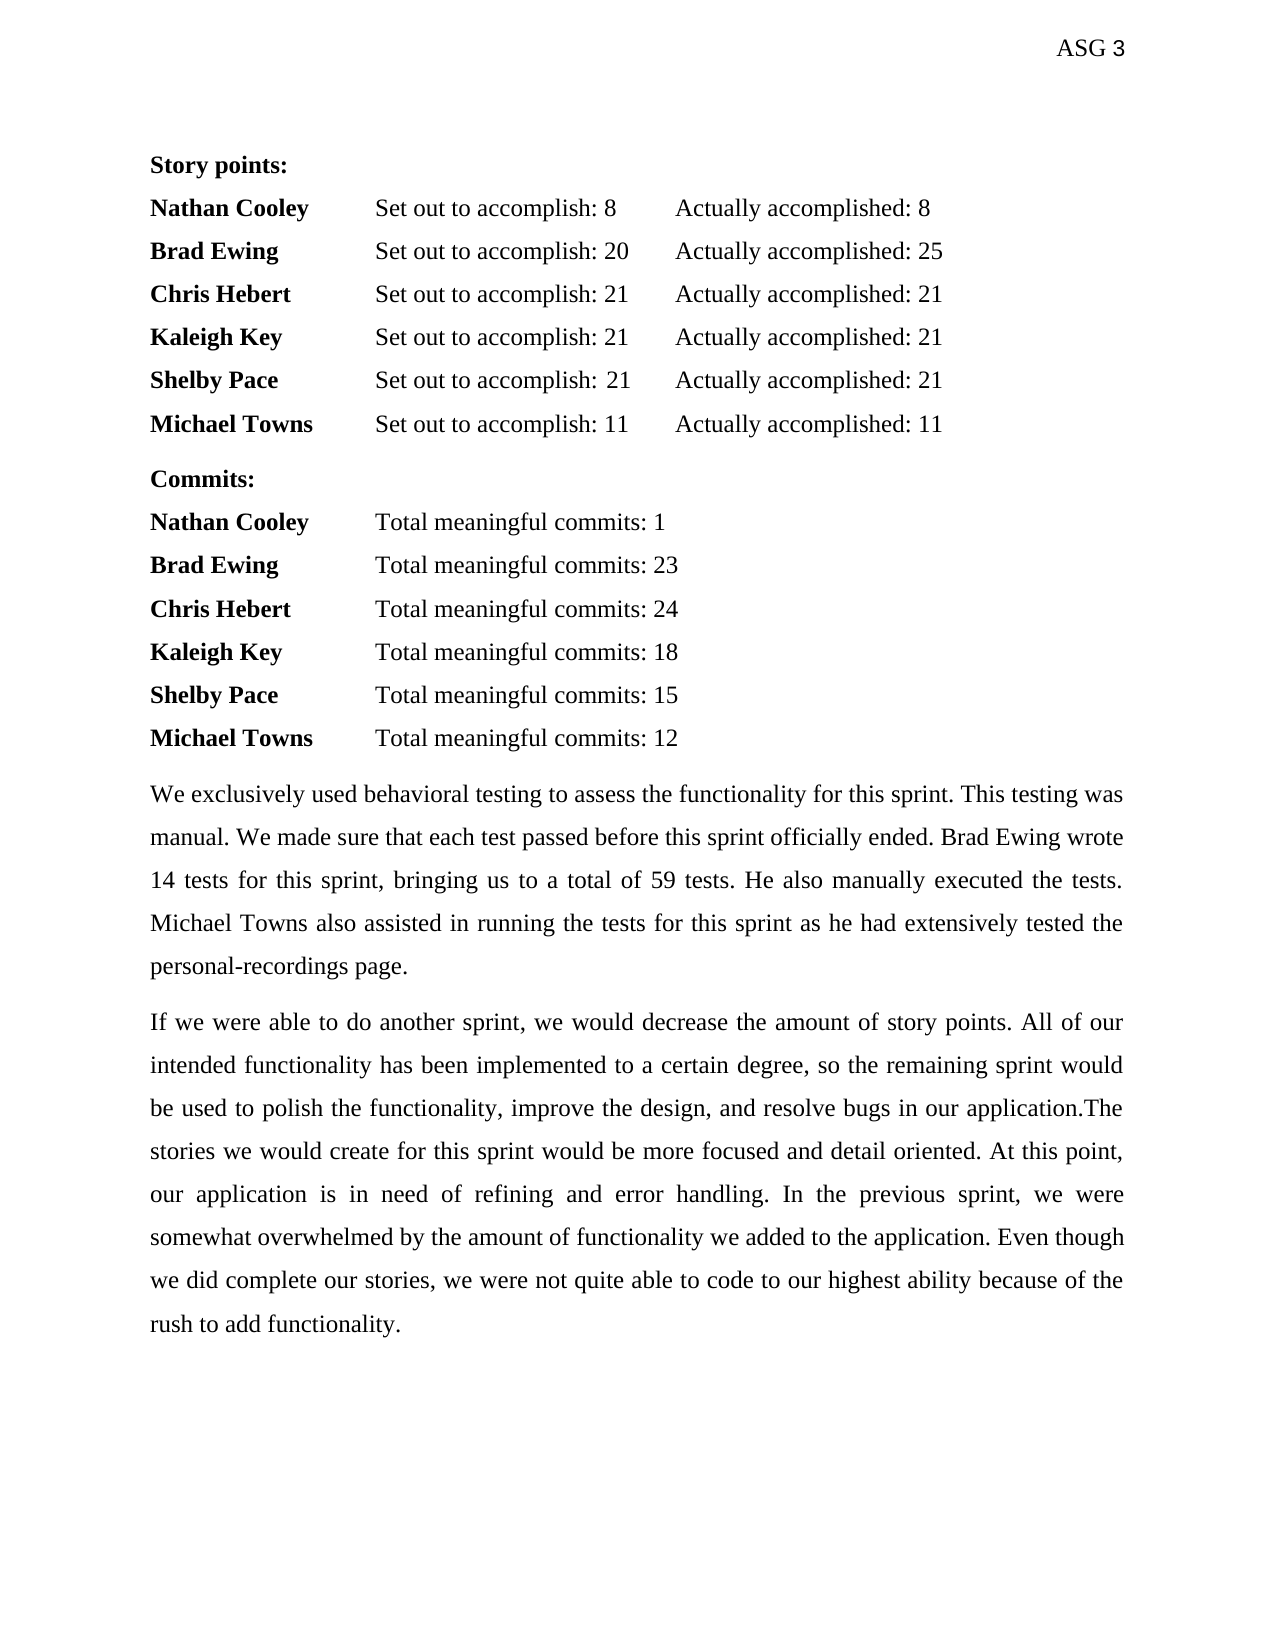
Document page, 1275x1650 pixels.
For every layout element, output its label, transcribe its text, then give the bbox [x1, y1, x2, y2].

text Nathan Cooley Total meaningful commits: 1 [150, 507, 1125, 536]
text We exclusively used behavioral testing to assess the functionality for this sprint. This testing was manual. We made sure that each test passed before this sprint officially ended. Brad Ewing wrote 14 tests for this sprint, bringing us to a total of 59 tests. He also manually executed the tests. Michael Towns also assisted in running the tests for this sprint as he had extensively tested the personal-recordings page. [150, 779, 1125, 980]
text Chris Hebert Total meaningful commits: 24 [150, 594, 1125, 622]
text Shelby Pace Total meaningful commits: 15 [150, 680, 1125, 709]
text Kaleigh Key Total meaningful commits: 18 [150, 637, 1125, 666]
text Michael Towns Total meaningful commits: 12 [150, 723, 1125, 752]
text Shelby Pace Set out to accomplish: 21 Actually accomplished: 21 [150, 366, 1125, 394]
text Commits: [150, 464, 1125, 493]
text Story points: [150, 150, 1125, 179]
text Kaleigh Key Set out to accomplish: 21 Actually accomplished: 21 [150, 322, 1125, 351]
text Chris Hebert Set out to accomplish: 21 Actually accomplished: 21 [150, 279, 1125, 308]
text Michael Towns Set out to accomplish: 11 Actually accomplished: 11 [150, 409, 1125, 437]
text Brad Ewing Set out to accomplish: 20 Actually accomplished: 25 [150, 236, 1125, 265]
text If we were able to do another sprint, we would decrease the amount of story points. All of our intended functionality has been implemented to a certain degree, so the remaining sprint would be used to polish the functionality, improve the design, and resolve bugs in our application.The stories we would create for this sprint would be more focused and detail oriented. At this point, our application is in need of refining and error handling. In the previous sprint, we were somewhat overwhelmed by the amount of functionality we added to the application. Even though we did complete our stories, we were not quite able to code to our highest ability because of the rush to add functionality. [150, 1007, 1125, 1337]
text Brad Ewing Total meaningful commits: 23 [150, 551, 1125, 579]
text Nathan Cooley Set out to accomplish: 8 Actually accomplished: 8 [150, 193, 1125, 222]
